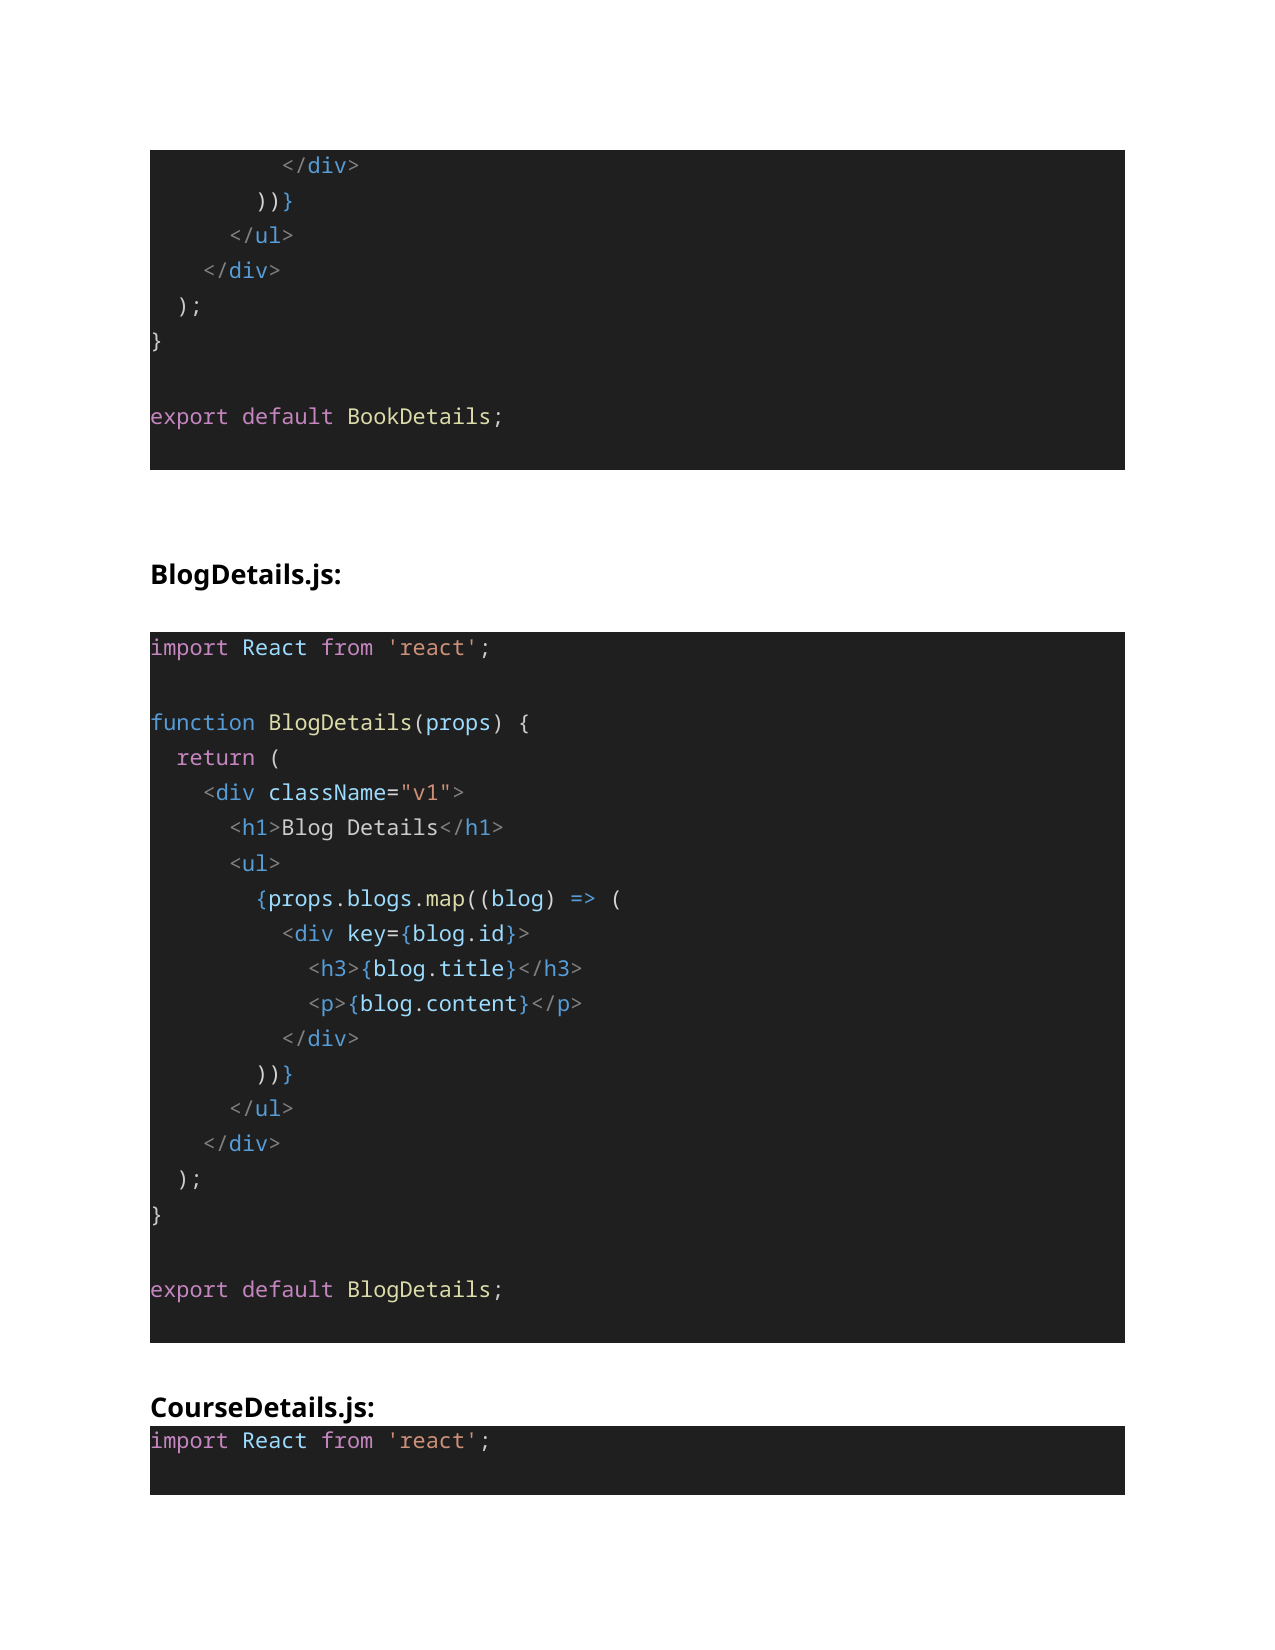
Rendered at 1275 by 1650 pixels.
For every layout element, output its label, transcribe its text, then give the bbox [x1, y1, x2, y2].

text ); [150, 1163, 1125, 1193]
text </div> [150, 1023, 1125, 1053]
text </ul> [150, 220, 1125, 250]
text <p>{blog.content}</p> [150, 988, 1125, 1018]
text export default BookDetails; [150, 401, 1125, 431]
text <ul> [150, 847, 1125, 877]
text <h1>Blog Details</h1> [150, 812, 1125, 842]
text </div> [150, 150, 1125, 180]
text } [150, 326, 1125, 355]
text {props.blogs.map((blog) => ( [150, 883, 1125, 912]
text return ( [150, 742, 1125, 772]
text <div key={blog.id}> [150, 918, 1125, 947]
text <div className="v1"> [150, 777, 1125, 807]
text BlogDetails.js: [150, 555, 1125, 592]
text </div> [150, 255, 1125, 285]
text } [150, 1198, 1125, 1228]
text <h3>{blog.title}</h3> [150, 953, 1125, 983]
text </div> [150, 1128, 1125, 1158]
text CourseDetails.js: [150, 1389, 1125, 1426]
text export default BlogDetails; [150, 1274, 1125, 1303]
text </ul> [150, 1093, 1125, 1123]
text import React from 'react'; [150, 1426, 1125, 1455]
text function BlogDetails(props) { [150, 707, 1125, 737]
text import React from 'react'; [150, 632, 1125, 662]
text ))} [150, 185, 1125, 215]
text ))} [150, 1058, 1125, 1088]
text ); [150, 290, 1125, 320]
